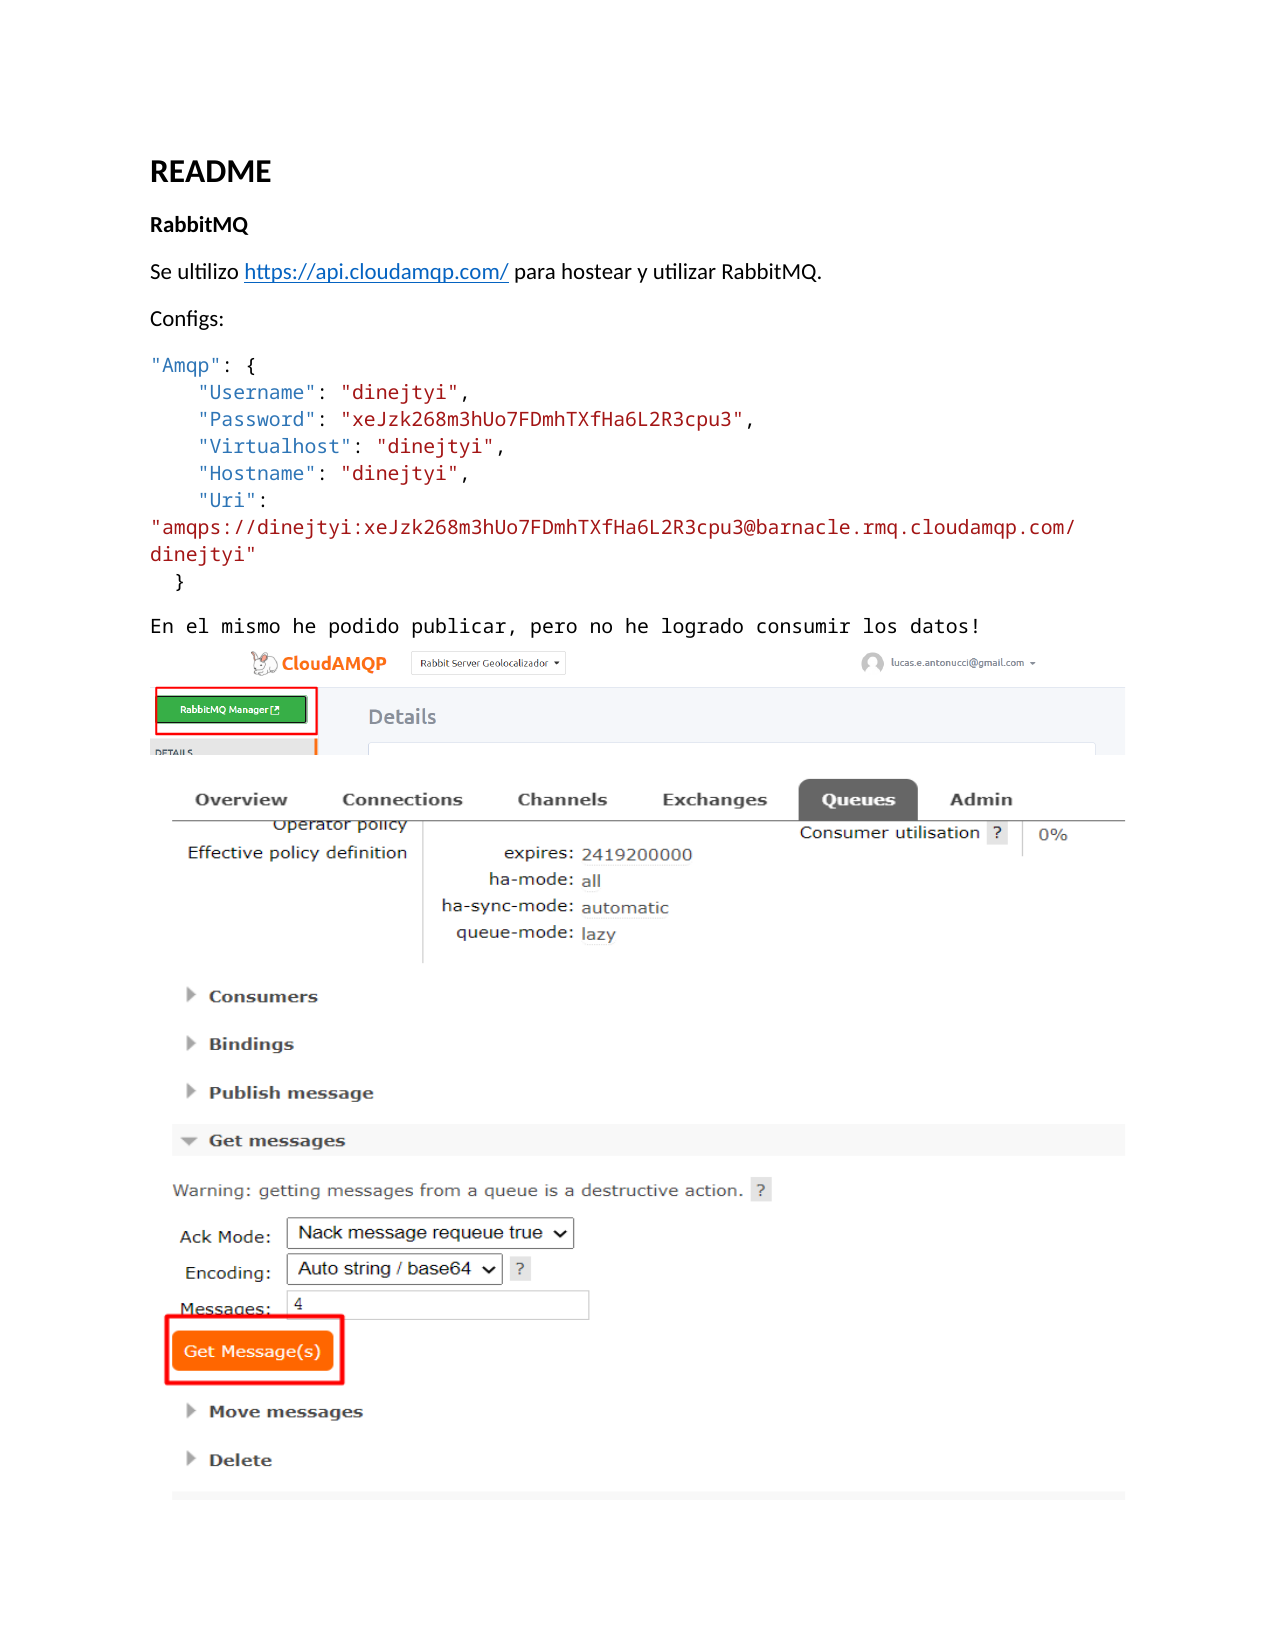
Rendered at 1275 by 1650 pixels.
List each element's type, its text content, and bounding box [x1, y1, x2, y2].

text En el mismo he podido publicar, pero no he logrado consumir los datos! [150, 613, 1125, 642]
text RabbitMQ [150, 211, 1125, 239]
picture [150, 762, 1125, 1500]
text "Virtualhost": "dinejtyi", [150, 432, 1125, 459]
picture [150, 642, 1125, 755]
text "Hostname": "dinejtyi", [150, 459, 1125, 486]
text } [150, 567, 1125, 594]
text "Uri": "amqps://dinejtyi:xeJzk268m3hUo7FDmhTXfHa6L2R3cpu3@barnacle.rmq.cloudamqp.com/dinejtyi" [150, 486, 1125, 567]
text "Amqp": { [150, 351, 1125, 378]
text Se ultilizo https://api.cloudamqp.com/ para hostear y utilizar RabbitMQ. [150, 257, 1125, 286]
text "Username": "dinejtyi", [150, 378, 1125, 405]
text Configs: [150, 304, 1125, 332]
text README [150, 150, 1125, 191]
text "Password": "xeJzk268m3hUo7FDmhTXfHa6L2R3cpu3", [150, 405, 1125, 432]
